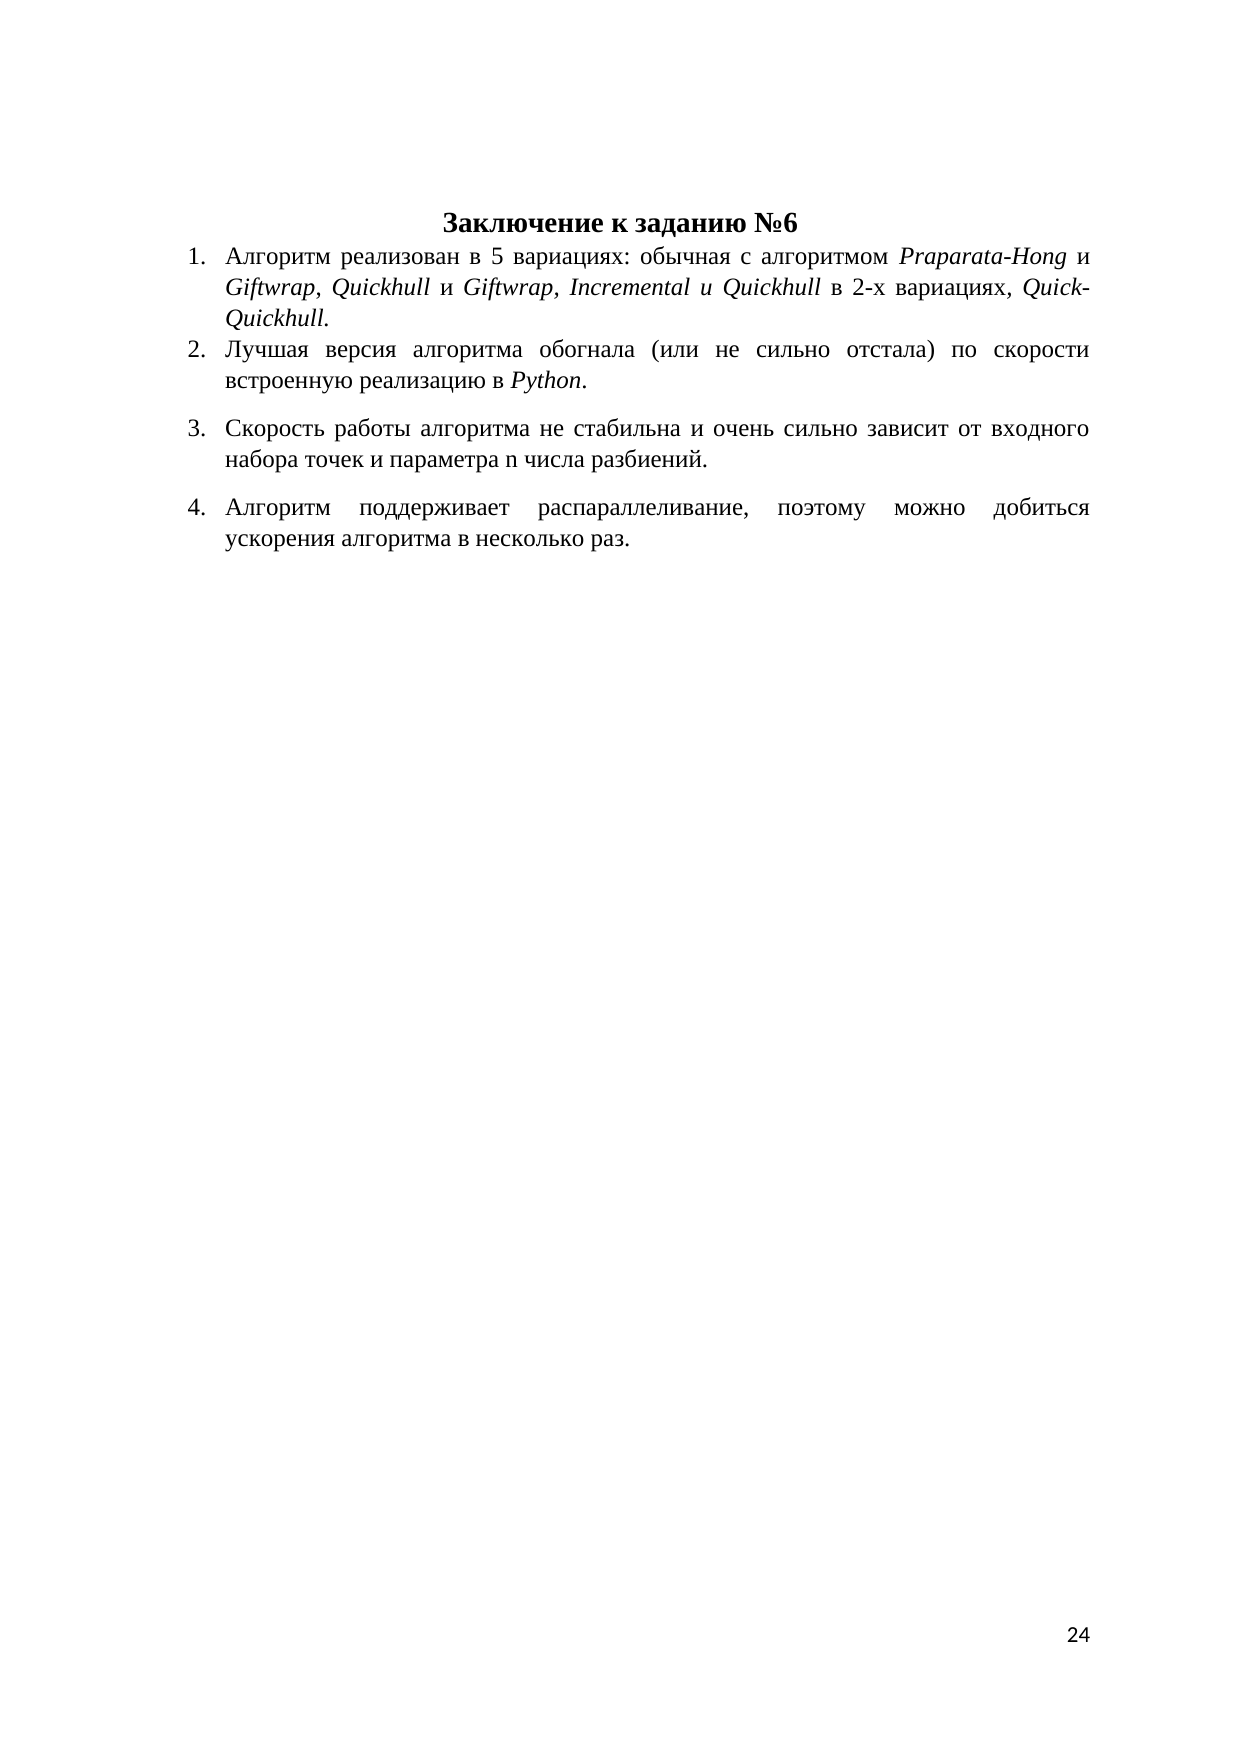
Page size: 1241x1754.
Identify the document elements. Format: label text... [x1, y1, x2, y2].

list Алгоритм поддерживает распараллеливание, поэтому можно добиться ускорения алгоритма в несколько раз. [187, 492, 1090, 552]
list Алгоритм реализован в 5 вариациях: обычная с алгоритмом Praparata-Hong и Giftwrap, Quickhull и Giftwrap, Incremental и Quickhull в 2-х вариациях, Quick-Quickhull. [187, 241, 1090, 332]
list Лучшая версия алгоритма обогнала (или не сильно отстала) по скорости встроенную реализацию в Python. [187, 334, 1090, 394]
list Скорость работы алгоритма не стабильна и очень сильно зависит от входного набора точек и параметра n числа разбиений. [187, 413, 1090, 473]
subtitle Заключение к заданию №6 [150, 205, 1090, 239]
